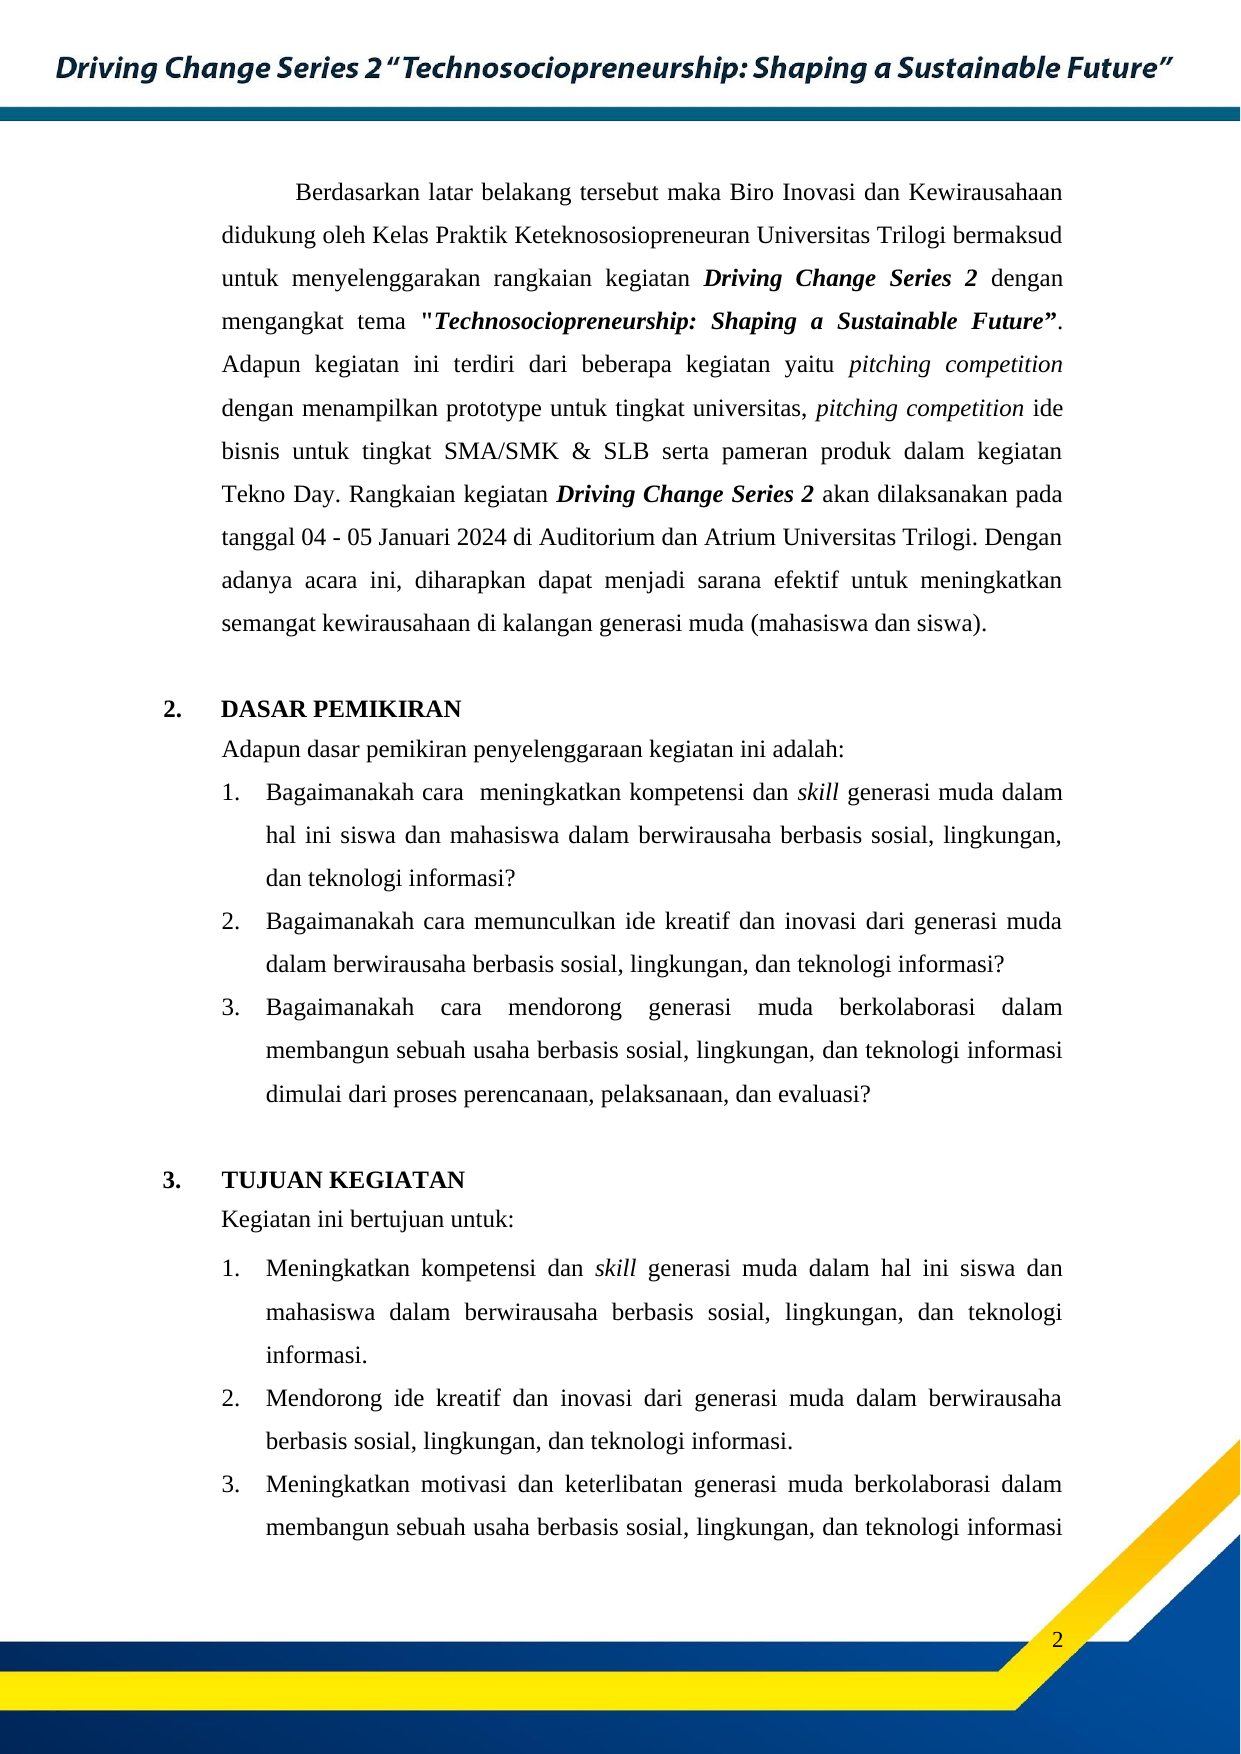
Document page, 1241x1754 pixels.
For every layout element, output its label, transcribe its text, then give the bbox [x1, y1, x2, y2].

list Bagaimanakah cara meningkatkan kompetensi dan skill generasi muda dalam hal ini siswa dan mahasiswa dalam berwirausaha berbasis sosial, lingkungan, dan teknologi informasi? [221, 777, 1063, 892]
text Berdasarkan latar belakang tersebut maka Biro Inovasi dan Kewirausahaan didukung oleh Kelas Praktik Keteknososiopreneuran Universitas Trilogi bermaksud untuk menyelenggarakan rangkaian kegiatan Driving Change Series 2 dengan mengangkat tema "Technosociopreneurship: Shaping a Sustainable Future”. Adapun kegiatan ini terdiri dari beberapa kegiatan yaitu pitching competition dengan menampilkan prototype untuk tingkat universitas, pitching competition ide bisnis untuk tingkat SMA/SMK & SLB serta pameran produk dalam kegiatan Tekno Day. Rangkaian kegiatan Driving Change Series 2 akan dilaksanakan pada tanggal 04 - 05 Januari 2024 di Auditorium dan Atrium Universitas Trilogi. Dengan adanya acara ini, diharapkan dapat menjadi sarana efektif untuk meningkatkan semangat kewirausahaan di kalangan generasi muda (mahasiswa dan siswa). [221, 177, 1063, 637]
picture [0, 121, 1241, 1754]
subtitle TUJUAN KEGIATAN [162, 1165, 1063, 1194]
subtitle DASAR PEMIKIRAN [163, 694, 1063, 723]
picture [0, 21, 1241, 108]
list Mendorong ide kreatif dan inovasi dari generasi muda dalam berwirausaha berbasis sosial, lingkungan, dan teknologi informasi. [221, 1383, 1063, 1455]
text Kegiatan ini bertujuan untuk: [221, 1204, 1063, 1233]
list Meningkatkan kompetensi dan skill generasi muda dalam hal ini siswa dan mahasiswa dalam berwirausaha berbasis sosial, lingkungan, dan teknologi informasi. [221, 1253, 1063, 1368]
list Bagaimanakah cara memunculkan ide kreatif dan inovasi dari generasi muda dalam berwirausaha berbasis sosial, lingkungan, dan teknologi informasi? [221, 906, 1063, 978]
text Adapun dasar pemikiran penyelenggaraan kegiatan ini adalah: [177, 734, 1063, 762]
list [221, 1469, 1063, 1541]
list Bagaimanakah cara mendorong generasi muda berkolaborasi dalam membangun sebuah usaha berbasis sosial, lingkungan, dan teknologi informasi dimulai dari proses perencanaan, pelaksanaan, dan evaluasi? [221, 992, 1063, 1107]
